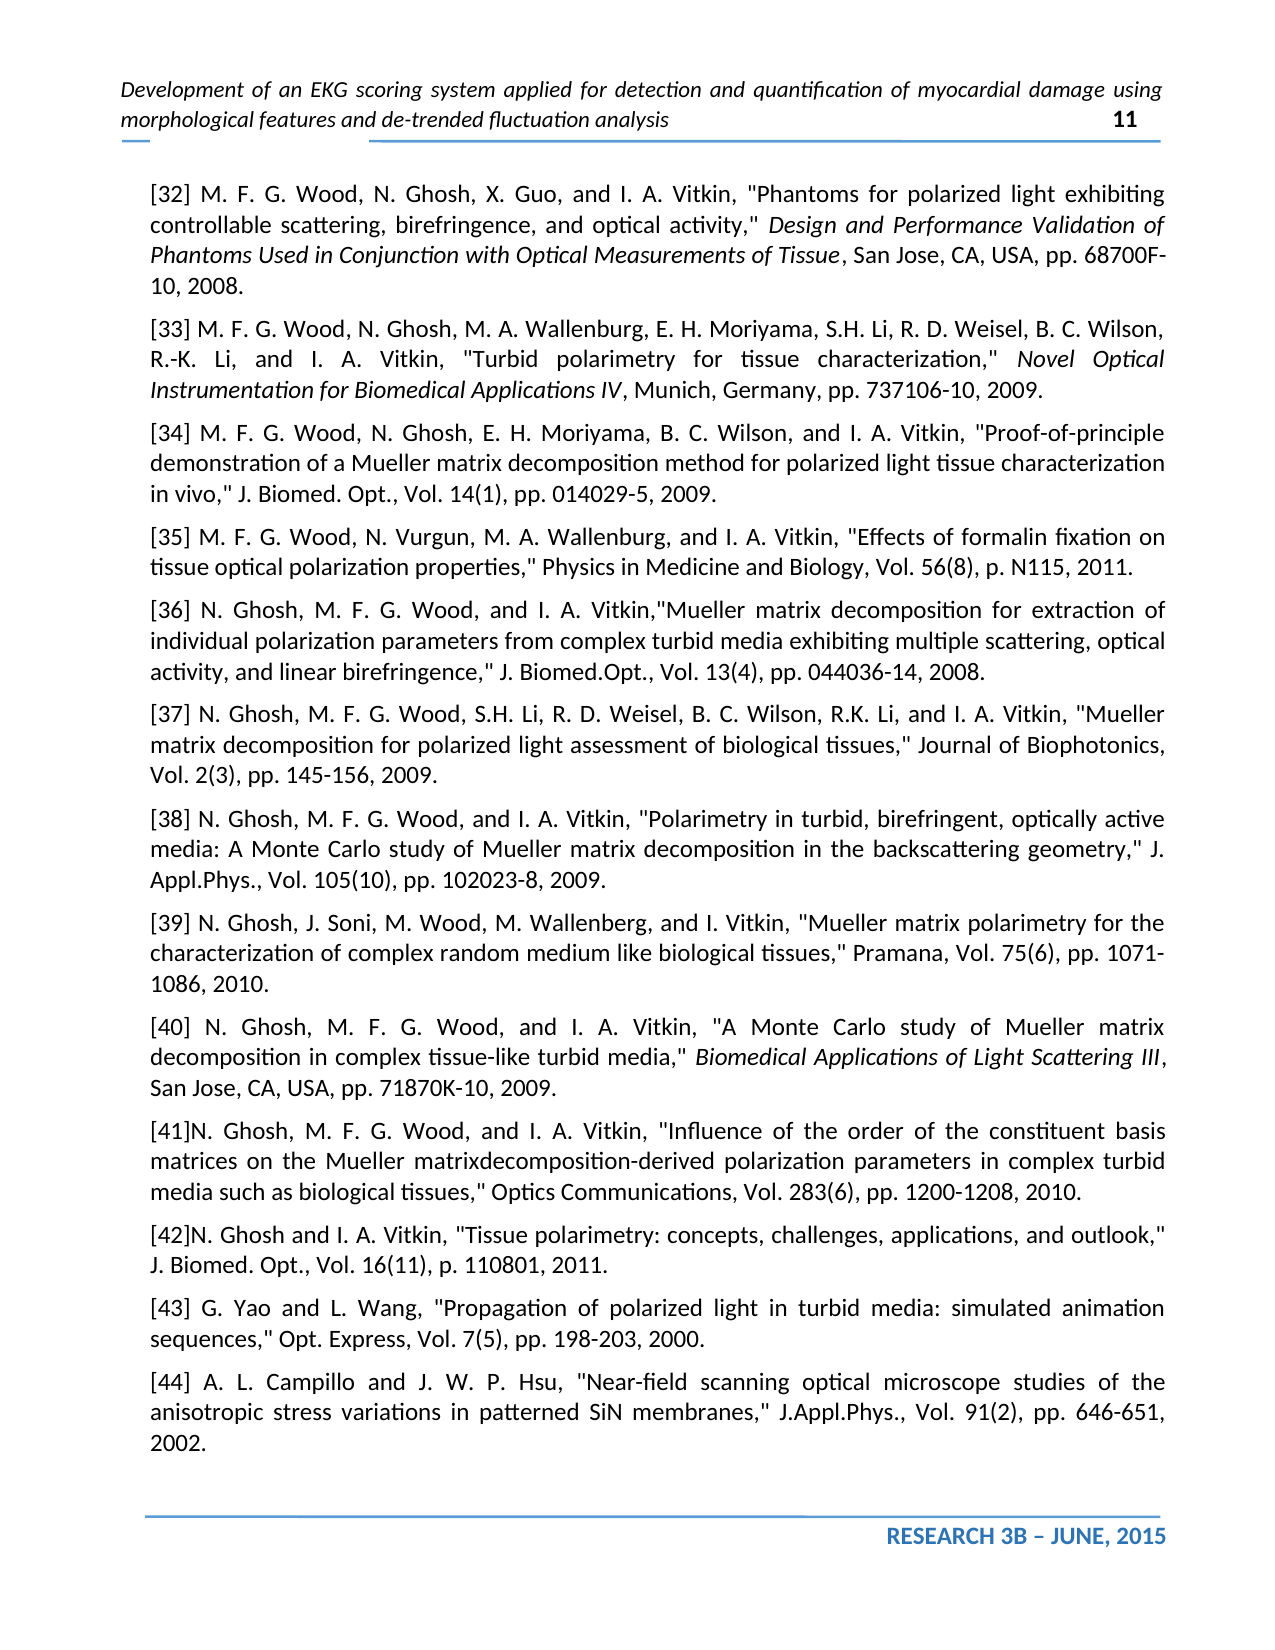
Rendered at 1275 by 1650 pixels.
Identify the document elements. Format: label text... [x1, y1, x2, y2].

text [42]N. Ghosh and I. A. Vitkin, "Tissue polarimetry: concepts, challenges, applications, and outlook," J. Biomed. Opt., Vol. 16(11), p. 110801, 2011. [150, 1219, 1167, 1280]
text [39] N. Ghosh, J. Soni, M. Wood, M. Wallenberg, and I. Vitkin, "Mueller matrix polarimetry for the characterization of complex random medium like biological tissues," Pramana, Vol. 75(6), pp. 1071-1086, 2010. [150, 907, 1167, 998]
text [34] M. F. G. Wood, N. Ghosh, E. H. Moriyama, B. C. Wilson, and I. A. Vitkin, "Proof-of-principle demonstration of a Mueller matrix decomposition method for polarized light tissue characterization in vivo," J. Biomed. Opt., Vol. 14(1), pp. 014029-5, 2009. [150, 417, 1167, 508]
text [37] N. Ghosh, M. F. G. Wood, S.H. Li, R. D. Weisel, B. C. Wilson, R.K. Li, and I. A. Vitkin, "Mueller matrix decomposition for polarized light assessment of biological tissues," Journal of Biophotonics, Vol. 2(3), pp. 145-156, 2009. [150, 699, 1167, 790]
text [33] M. F. G. Wood, N. Ghosh, M. A. Wallenburg, E. H. Moriyama, S.H. Li, R. D. Weisel, B. C. Wilson, R.-K. Li, and I. A. Vitkin, "Turbid polarimetry for tissue characterization," Novel Optical Instrumentation for Biomedical Applications IV, Munich, Germany, pp. 737106-10, 2009. [150, 313, 1167, 404]
text [44] A. L. Campillo and J. W. P. Hsu, "Near-field scanning optical microscope studies of the anisotropic stress variations in patterned SiN membranes," J.Appl.Phys., Vol. 91(2), pp. 646-651, 2002. [150, 1366, 1167, 1458]
text [43] G. Yao and L. Wang, "Propagation of polarized light in turbid media: simulated animation sequences," Opt. Express, Vol. 7(5), pp. 198-203, 2000. [150, 1292, 1167, 1353]
text [41]N. Ghosh, M. F. G. Wood, and I. A. Vitkin, "Influence of the order of the constituent basis matrices on the Mueller matrixdecomposition-derived polarization parameters in complex turbid media such as biological tissues," Optics Communications, Vol. 283(6), pp. 1200-1208, 2010. [150, 1115, 1167, 1206]
text [36] N. Ghosh, M. F. G. Wood, and I. A. Vitkin,"Mueller matrix decomposition for extraction of individual polarization parameters from complex turbid media exhibiting multiple scattering, optical activity, and linear birefringence," J. Biomed.Opt., Vol. 13(4), pp. 044036-14, 2008. [150, 594, 1167, 686]
text [40] N. Ghosh, M. F. G. Wood, and I. A. Vitkin, "A Monte Carlo study of Mueller matrix decomposition in complex tissue-like turbid media," Biomedical Applications of Light Scattering III, San Jose, CA, USA, pp. 71870K-10, 2009. [150, 1011, 1167, 1102]
text [32] M. F. G. Wood, N. Ghosh, X. Guo, and I. A. Vitkin, "Phantoms for polarized light exhibiting controllable scattering, birefringence, and optical activity," Design and Performance Validation of Phantoms Used in Conjunction with Optical Measurements of Tissue, San Jose, CA, USA, pp. 68700F-10, 2008. [150, 178, 1167, 300]
text [38] N. Ghosh, M. F. G. Wood, and I. A. Vitkin, "Polarimetry in turbid, birefringent, optically active media: A Monte Carlo study of Mueller matrix decomposition in the backscattering geometry," J. Appl.Phys., Vol. 105(10), pp. 102023-8, 2009. [150, 803, 1167, 894]
text [35] M. F. G. Wood, N. Vurgun, M. A. Wallenburg, and I. A. Vitkin, "Effects of formalin fixation on tissue optical polarization properties," Physics in Medicine and Biology, Vol. 56(8), p. N115, 2011. [150, 521, 1167, 582]
